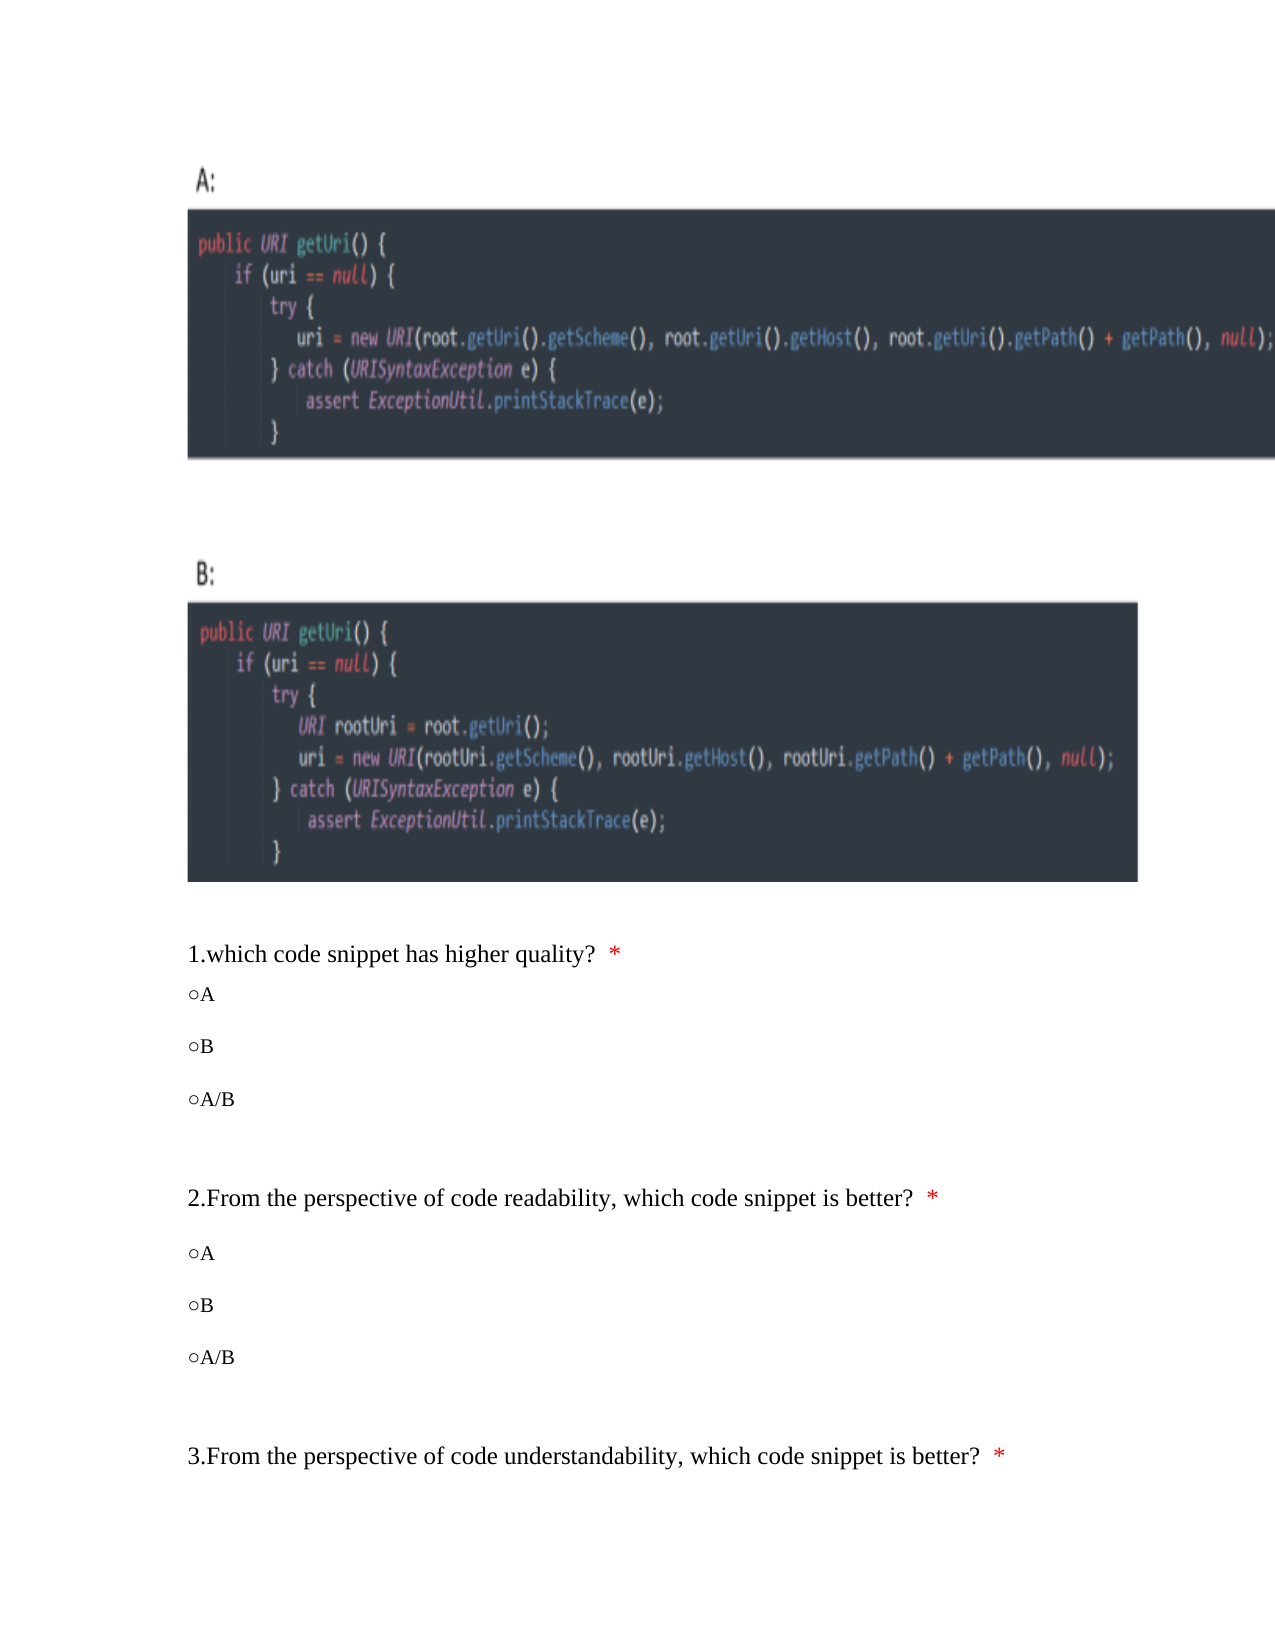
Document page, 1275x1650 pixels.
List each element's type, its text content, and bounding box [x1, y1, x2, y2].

text 3.From the perspective of code understandability, which code snippet is better? * [187, 1441, 1087, 1470]
table_cell ○A/B [177, 1073, 1075, 1124]
picture [187, 150, 1275, 882]
table_header ○A [177, 969, 1075, 1019]
table_header ○A [177, 1228, 1075, 1278]
table_cell ○B [177, 1021, 1075, 1072]
text 1.which code snippet has higher quality? * [187, 939, 1087, 967]
table_cell ○A/B [177, 1332, 1075, 1382]
table_cell ○B [177, 1280, 1075, 1330]
text 2.From the perspective of code readability, which code snippet is better? * [187, 1183, 1087, 1212]
